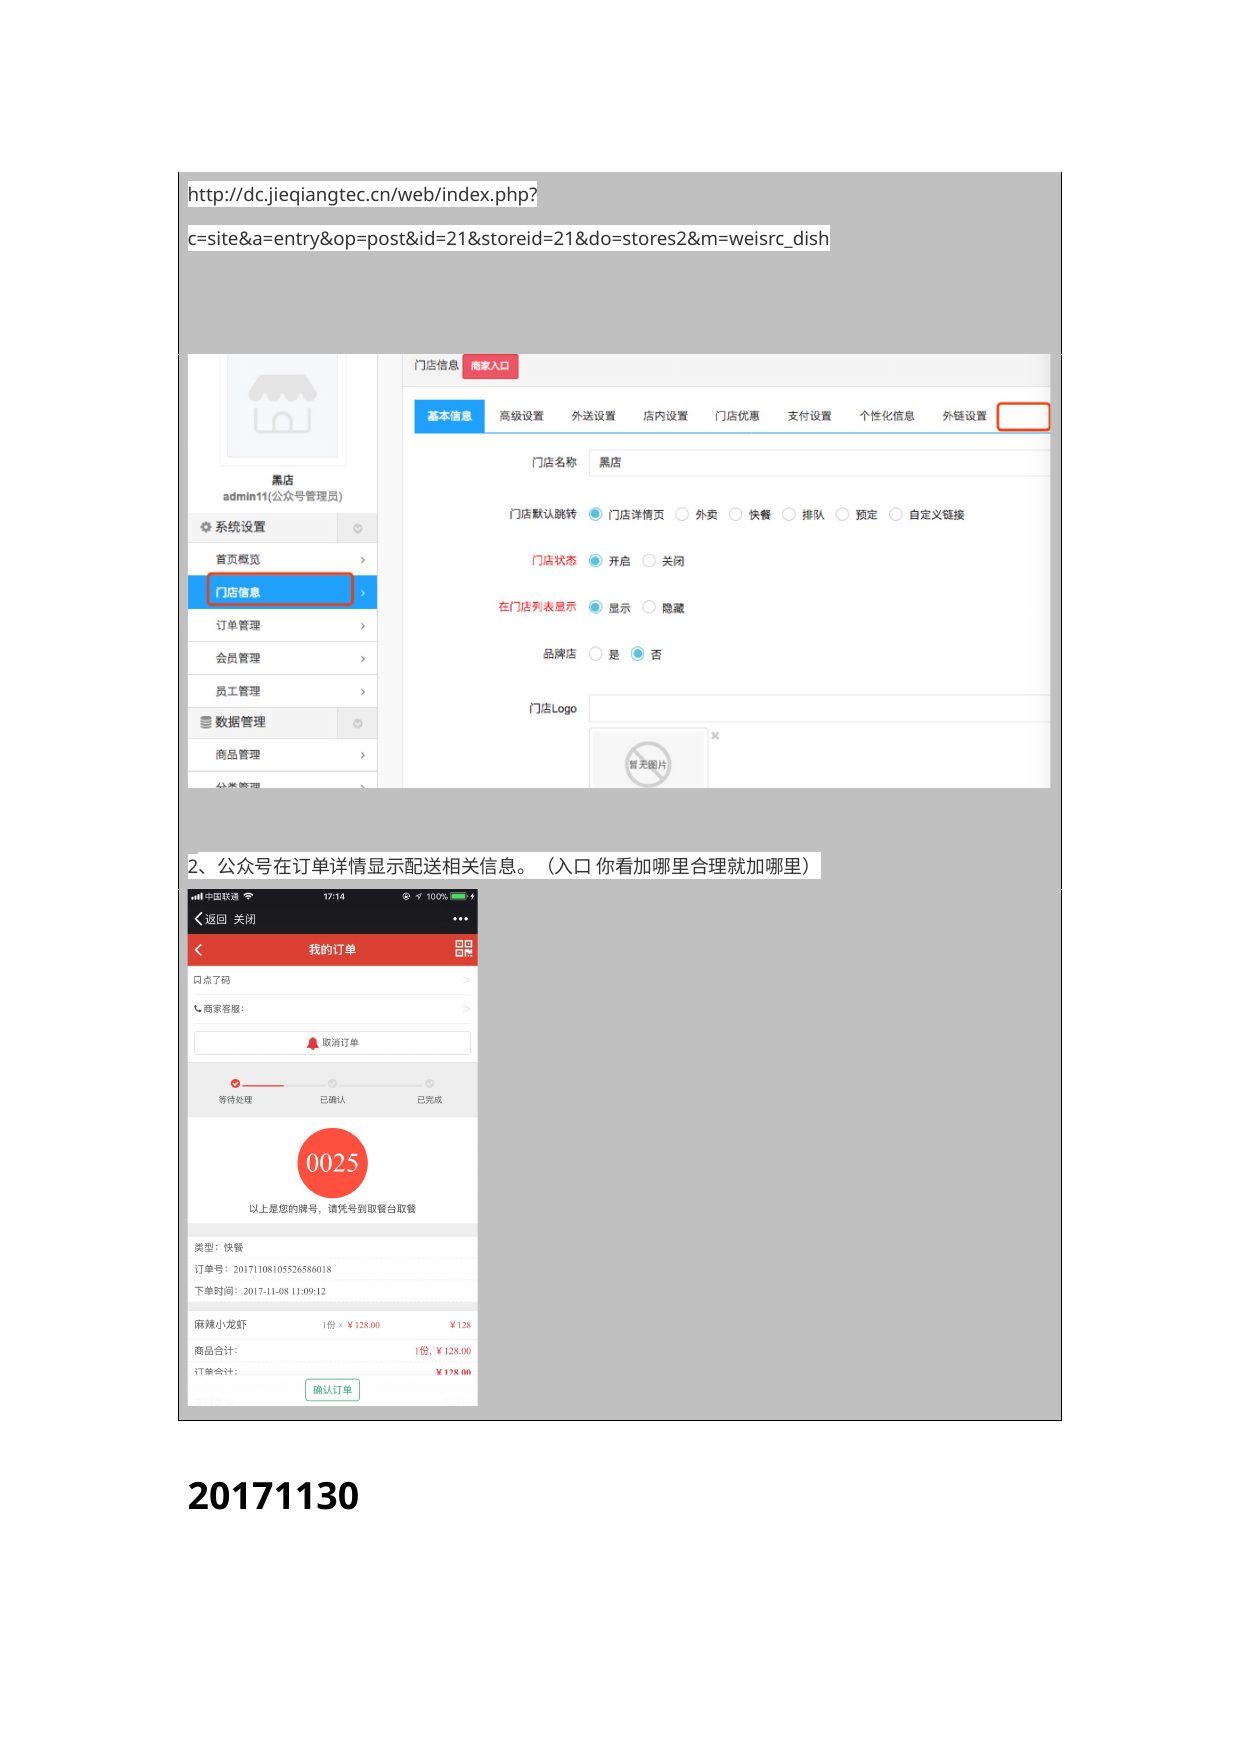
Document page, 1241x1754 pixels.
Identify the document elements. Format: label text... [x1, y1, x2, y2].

subtitle 20171130 [187, 1451, 1053, 1539]
list 2、公众号在订单详情显示配送相关信息。（入口 你看加哪里合理就加哪里） [179, 843, 1061, 889]
list http://dc.jieqiangtec.cn/web/index.php?c=site&a=entry&op=post&id=21&storeid=21&do=stores2&m=weisrc_dish [179, 172, 1061, 262]
picture [187, 889, 478, 1406]
picture [187, 354, 1051, 788]
